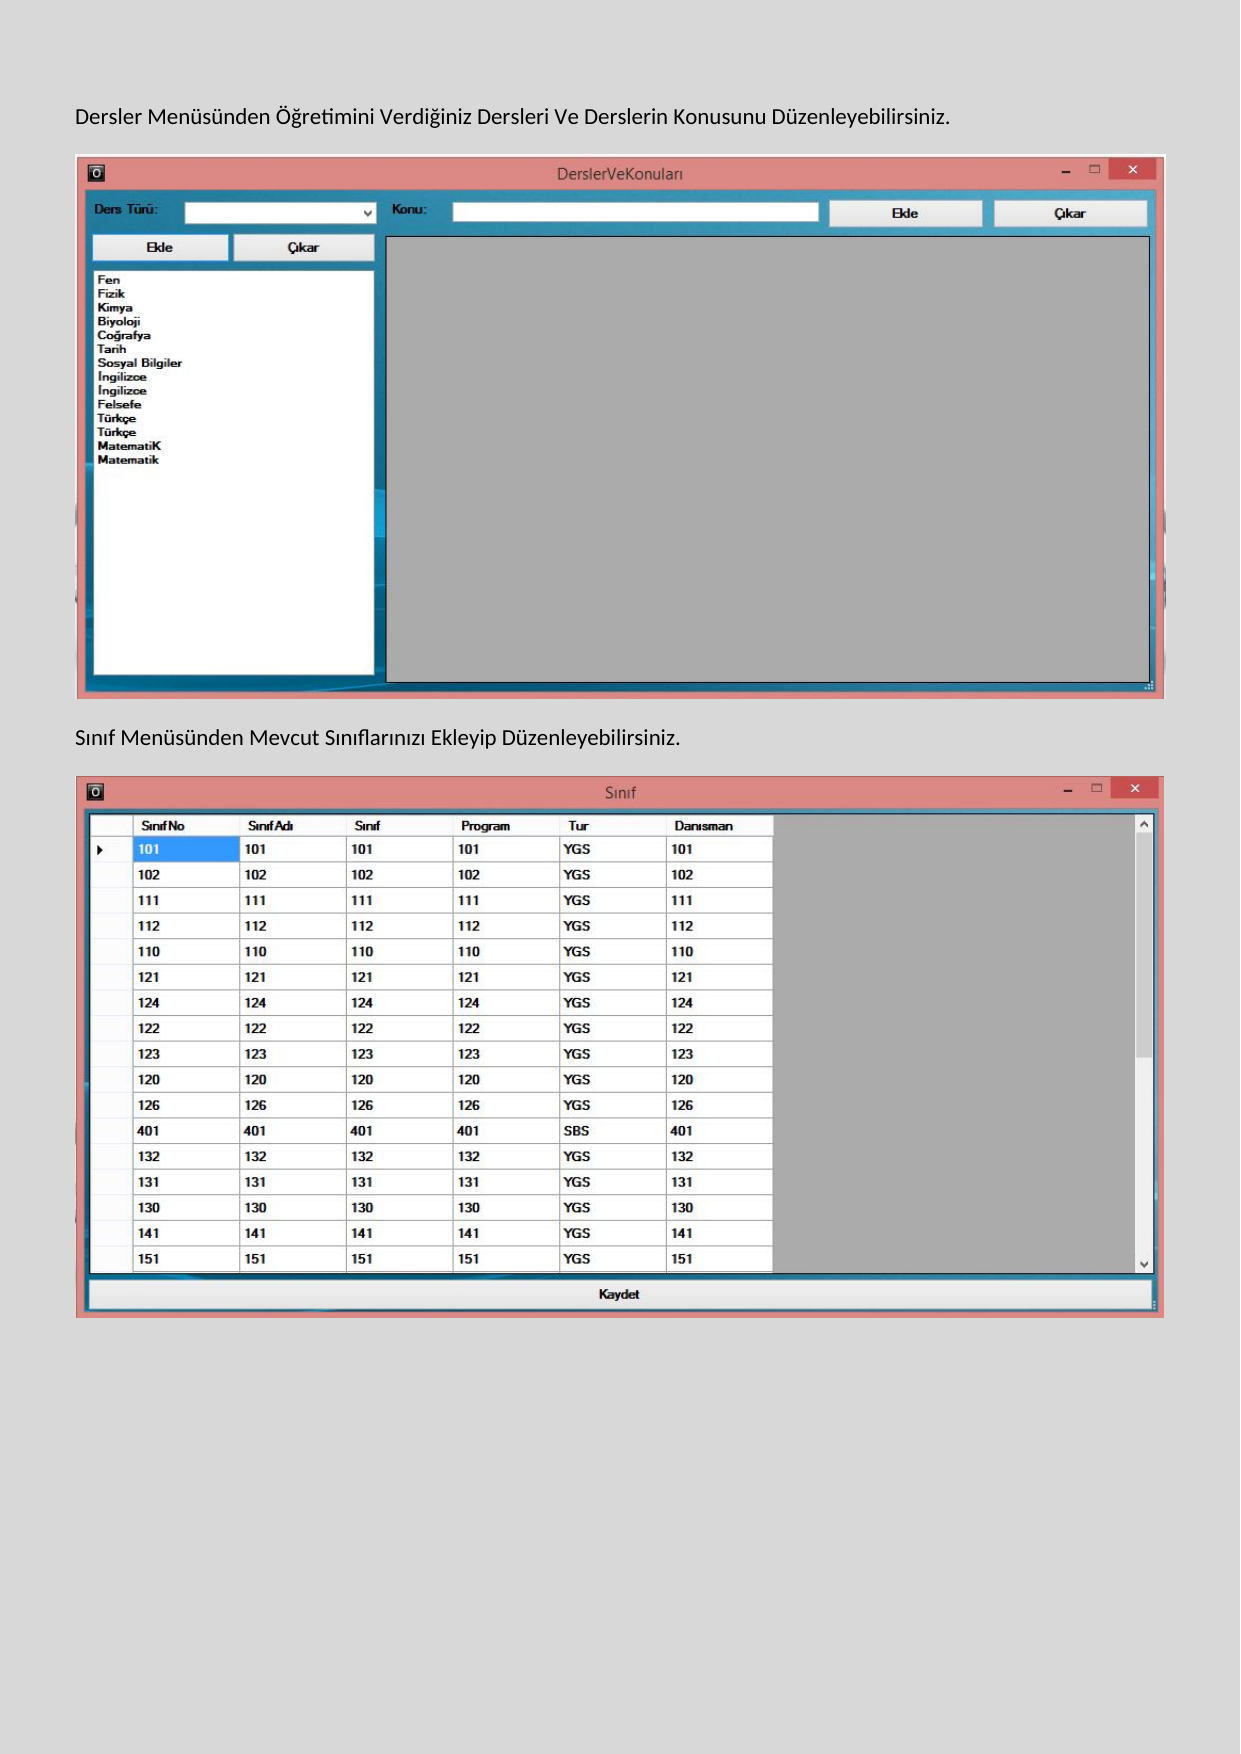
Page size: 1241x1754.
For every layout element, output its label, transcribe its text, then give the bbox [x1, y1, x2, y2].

text Dersler Menüsünden Öğretimini Verdiğiniz Dersleri Ve Derslerin Konusunu Düzenleyebilirsiniz. [75, 102, 1165, 130]
text Sınıf Menüsünden Mevcut Sınıflarınızı Ekleyip Düzenleyebilirsiniz. [75, 723, 1165, 751]
picture [75, 776, 1164, 1318]
picture [75, 154, 1166, 699]
